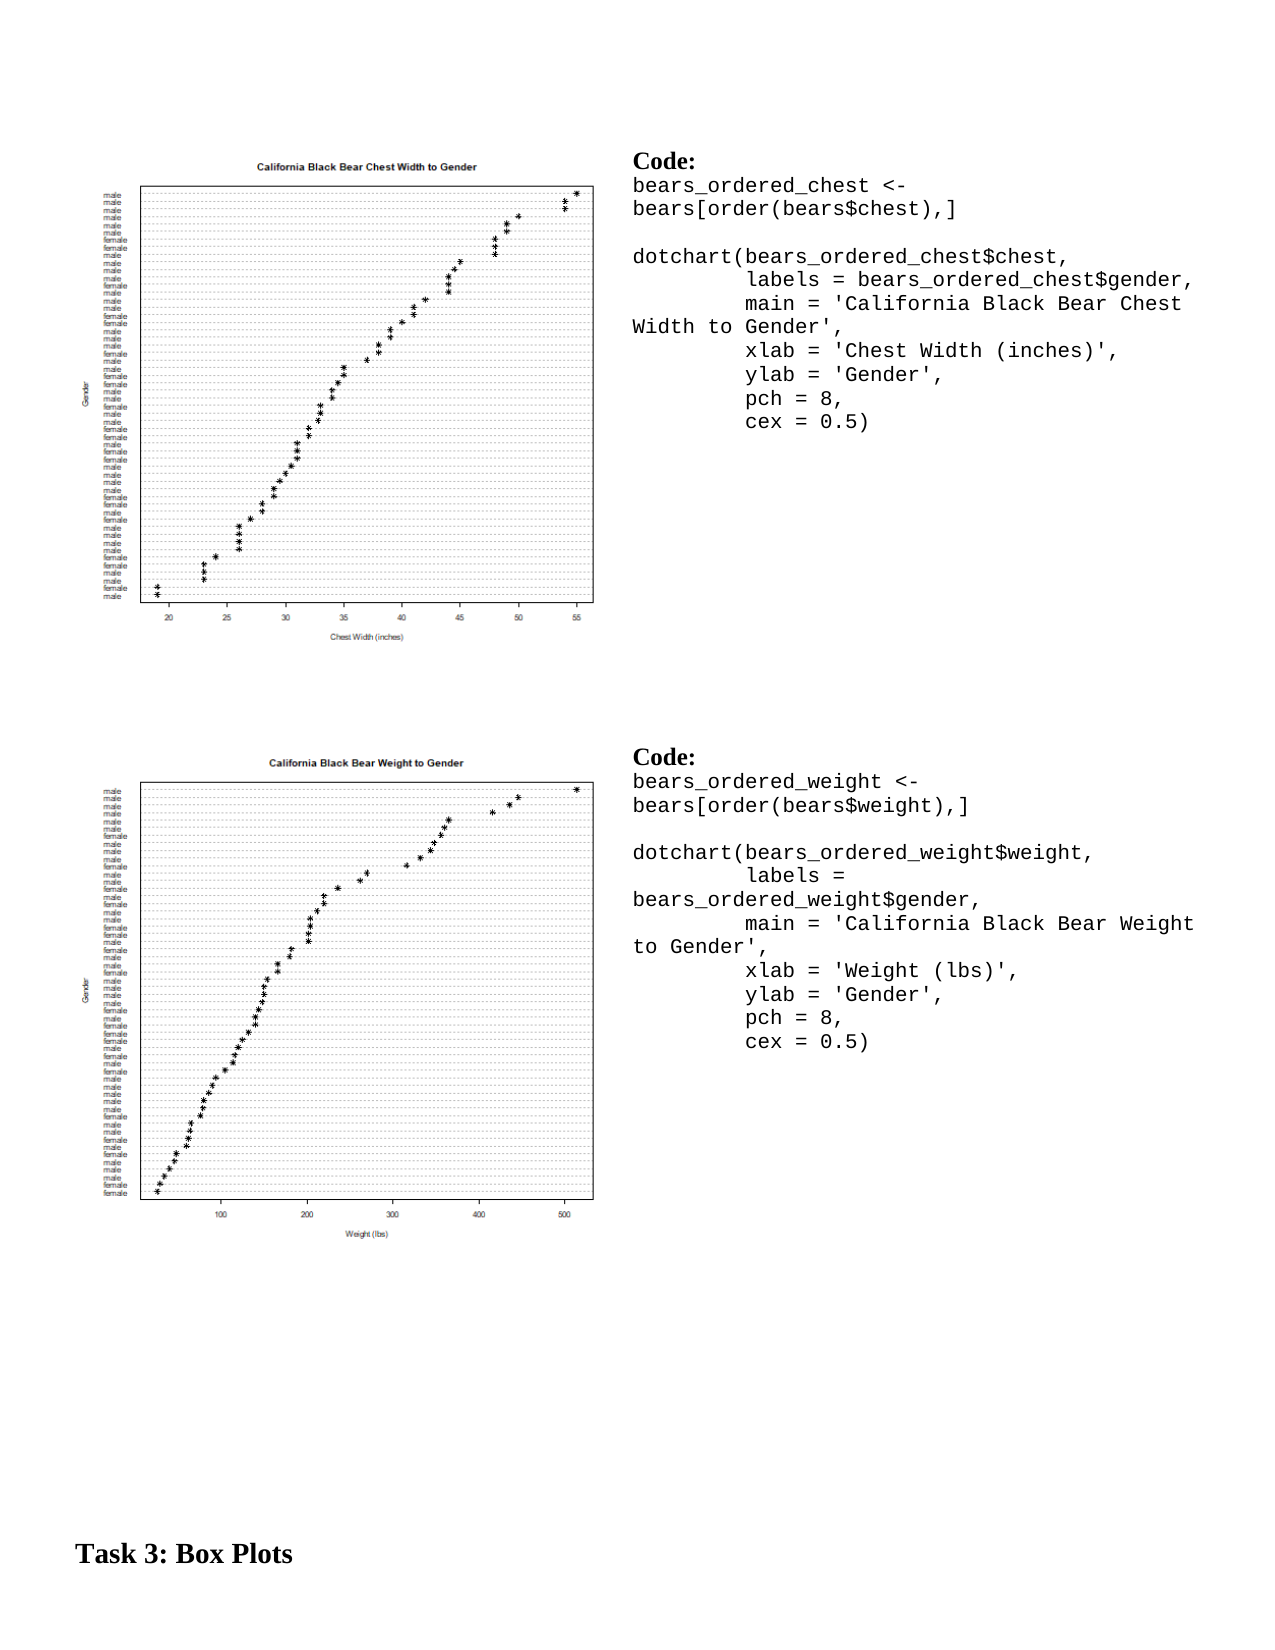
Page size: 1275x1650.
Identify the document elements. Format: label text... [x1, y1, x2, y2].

text Code: [614, 146, 1200, 175]
text labels = bears_ordered_weight$gender, [614, 866, 1200, 913]
text cex = 0.5) [614, 411, 1200, 435]
text cex = 0.5) [614, 1031, 1200, 1055]
text main = 'California Black Bear Chest Width to Gender', [614, 293, 1200, 340]
text labels = bears_ordered_chest$gender, [614, 269, 1200, 293]
text Code: bears_ordered_weight <- bears[order(bears$weight),] [614, 742, 1200, 818]
text ylab = 'Gender', [614, 364, 1200, 387]
picture [75, 146, 614, 652]
text xlab = 'Weight (lbs)', [614, 960, 1200, 984]
text bears_ordered_chest <- bears[order(bears$chest),] [614, 175, 1200, 222]
text pch = 8, [614, 1007, 1200, 1031]
text Task 3: Box Plots [75, 1536, 1200, 1569]
picture [75, 742, 614, 1249]
text xlab = 'Chest Width (inches)', [614, 340, 1200, 364]
text dotchart(bears_ordered_chest$chest, [614, 246, 1200, 269]
text pch = 8, [614, 387, 1200, 411]
text dotchart(bears_ordered_weight$weight, [614, 842, 1200, 866]
text main = 'California Black Bear Weight to Gender', [614, 913, 1200, 960]
text ylab = 'Gender', [614, 984, 1200, 1007]
